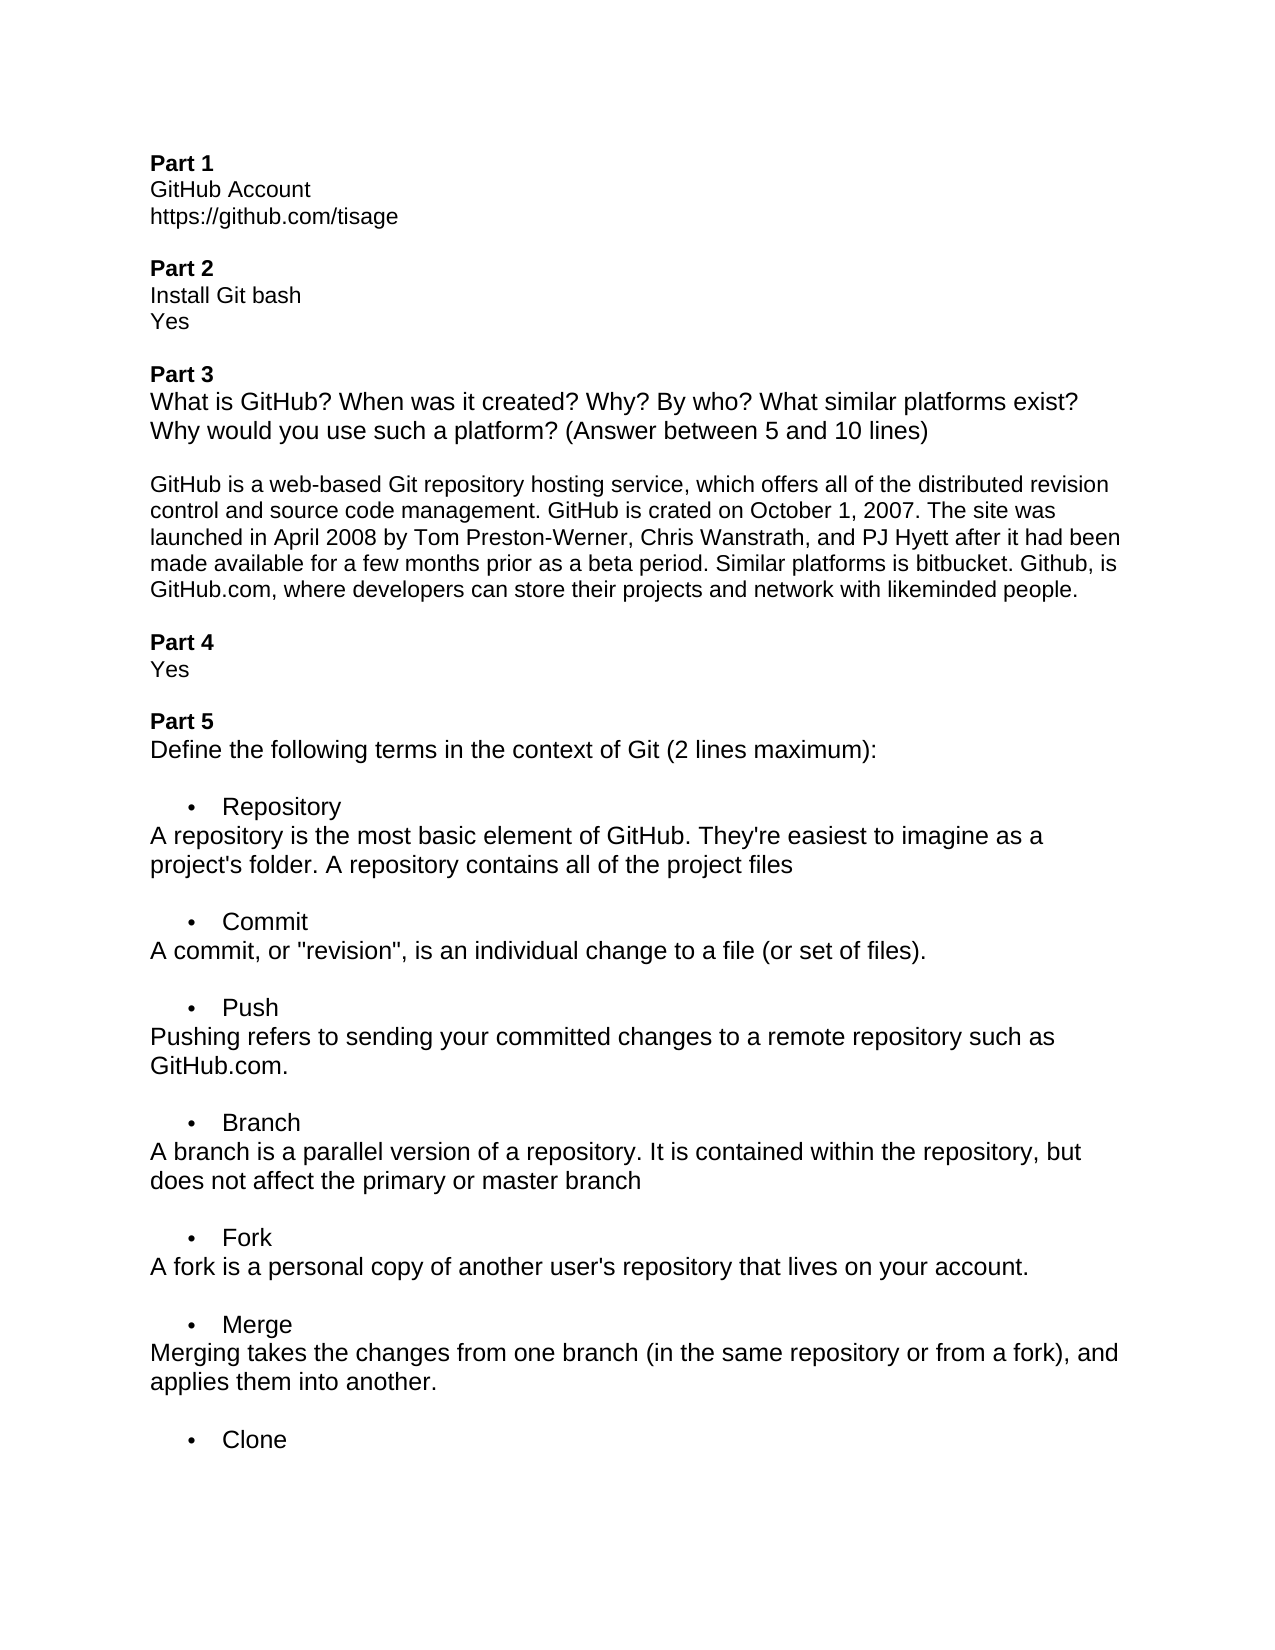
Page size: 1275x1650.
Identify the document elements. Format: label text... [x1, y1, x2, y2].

text https://github.com/tisage [150, 203, 1125, 229]
text A fork is a personal copy of another user's repository that lives on your account. [150, 1252, 1125, 1281]
text Yes [150, 656, 1125, 682]
text GitHub Account [150, 176, 1125, 203]
text A branch is a parallel version of a repository. It is contained within the repository, but does not affect the primary or master branch [150, 1137, 1125, 1194]
list Clone [187, 1424, 1125, 1453]
text GitHub is a web-based Git repository hosting service, which offers all of the distributed revision control and source code management. GitHub is crated on October 1, 2007. The site was launched in April 2008 by Tom Preston-Werner, Chris Wanstrath, and PJ Hyett after it had been made available for a few months prior as a beta period. Similar platforms is bitbucket. Github, is GitHub.com, where developers can store their projects and network with likeminded people. [150, 471, 1125, 603]
list Commit [187, 907, 1125, 936]
text Part 5 [150, 708, 1125, 734]
list Branch [187, 1108, 1125, 1137]
text Define the following terms in the context of Git (2 lines maximum): [150, 734, 1125, 763]
text Part 1 [150, 150, 1125, 176]
text Pushing refers to sending your committed changes to a remote repository such as GitHub.com. [150, 1022, 1125, 1079]
text What is GitHub? When was it created? Why? By who? What similar platforms exist? Why would you use such a platform? (Answer between 5 and 10 lines) [150, 387, 1125, 445]
list Merge [187, 1309, 1125, 1338]
text A commit, or "revision", is an individual change to a file (or set of files). [150, 936, 1125, 964]
text A repository is the most basic element of GitHub. They're easiest to imagine as a project's folder. A repository contains all of the project files [150, 821, 1125, 878]
list Push [187, 993, 1125, 1022]
text Install Git bash [150, 282, 1125, 308]
text Part 4 [150, 629, 1125, 656]
text Merging takes the changes from one branch (in the same repository or from a fork), and applies them into another. [150, 1338, 1125, 1396]
text Part 2 [150, 255, 1125, 282]
list Fork [187, 1223, 1125, 1252]
text Part 3 [150, 361, 1125, 387]
list Repository [187, 792, 1125, 821]
text Yes [150, 308, 1125, 334]
